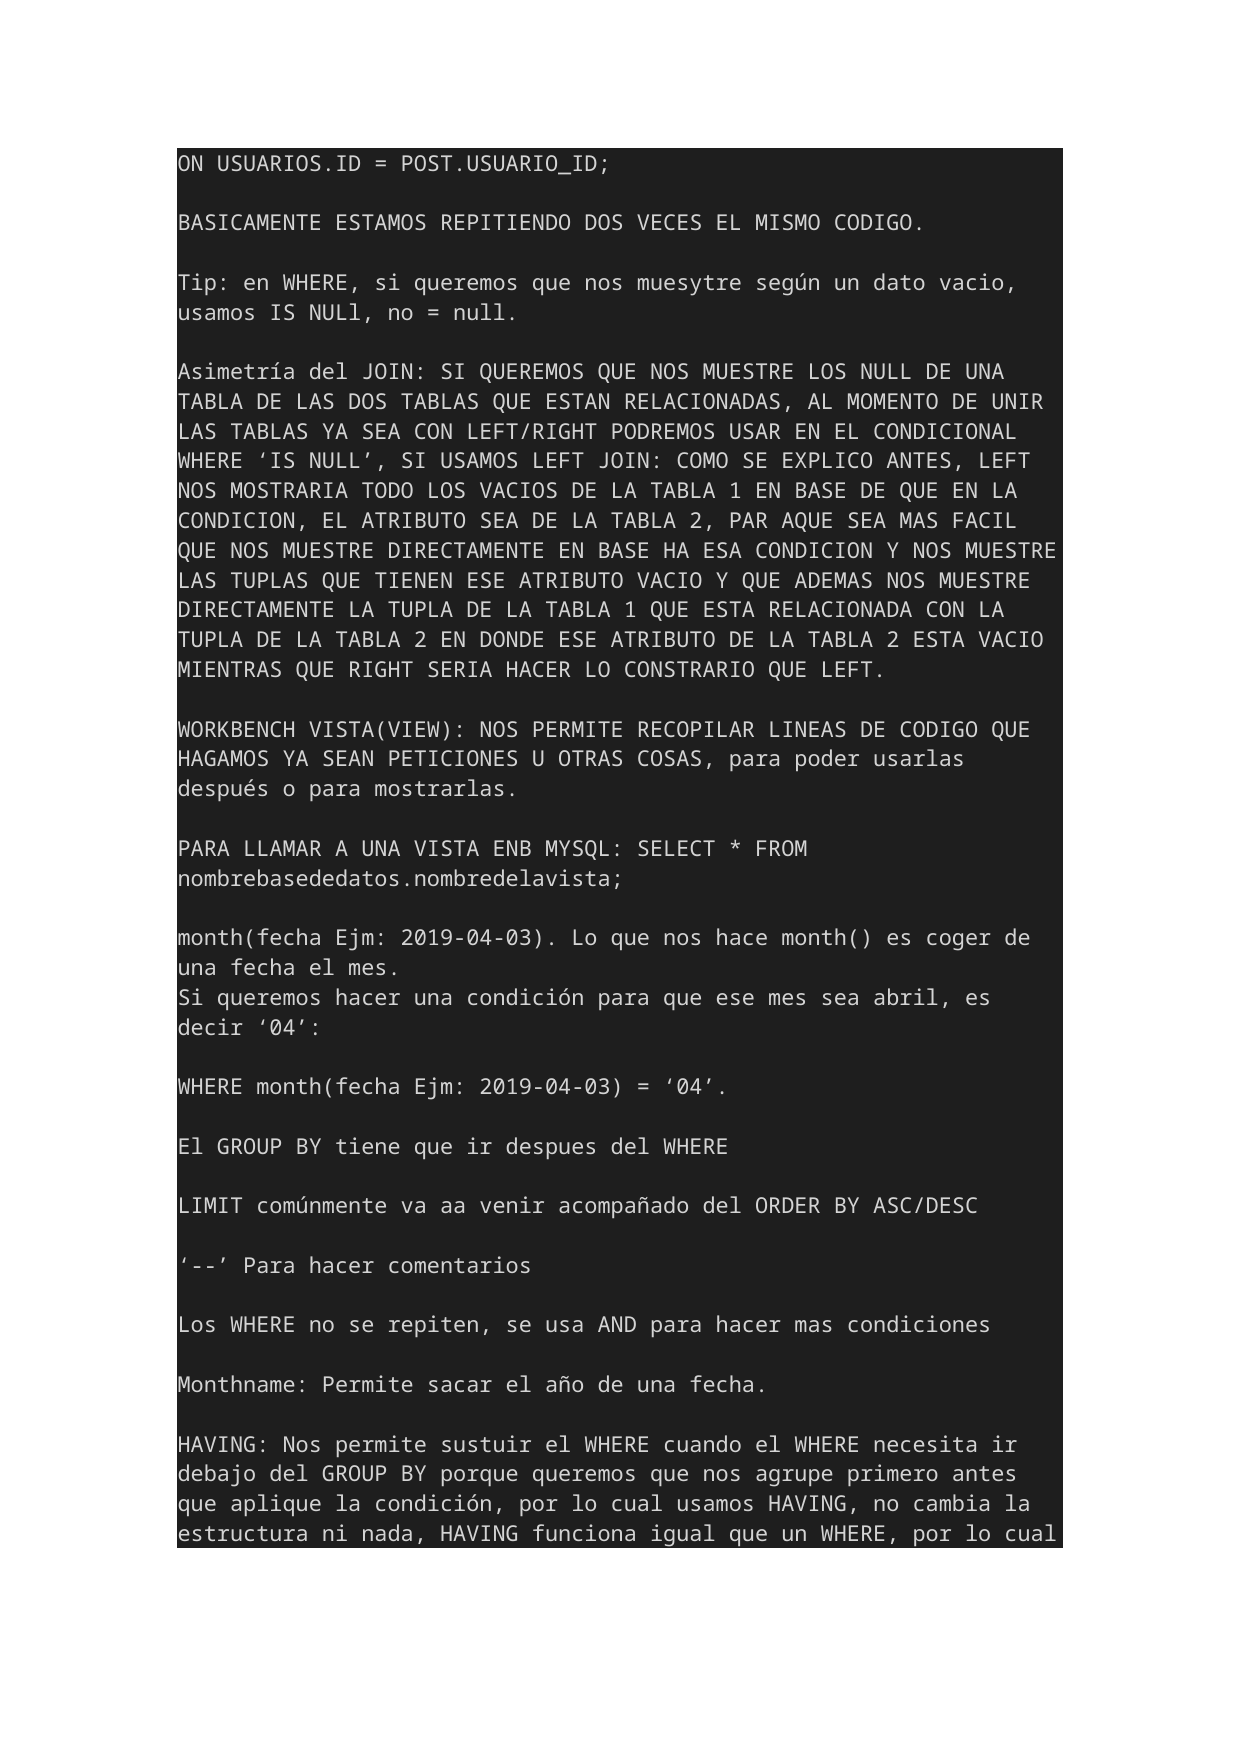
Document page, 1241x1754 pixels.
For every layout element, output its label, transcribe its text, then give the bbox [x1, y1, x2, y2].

text WHERE month(fecha Ejm: 2019-04-03) = ‘04’. [177, 1071, 1063, 1101]
text month(fecha Ejm: 2019-04-03). Lo que nos hace month() es coger de una fecha el mes. [177, 922, 1063, 982]
text Los WHERE no se repiten, se usa AND para hacer mas condiciones [177, 1309, 1063, 1339]
text El GROUP BY tiene que ir despues del WHERE [177, 1131, 1063, 1161]
text BASICAMENTE ESTAMOS REPITIENDO DOS VECES EL MISMO CODIGO. [177, 207, 1063, 237]
text Si queremos hacer una condición para que ese mes sea abril, es decir ‘04’: [177, 982, 1063, 1041]
text Tip: en WHERE, si queremos que nos muesytre según un dato vacio, usamos IS NULl, no = null. [177, 267, 1063, 326]
text ON USUARIOS.ID = POST.USUARIO_ID; [177, 148, 1063, 177]
text Monthname: Permite sacar el año de una fecha. [177, 1369, 1063, 1399]
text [177, 1429, 1063, 1548]
text WORKBENCH VISTA(VIEW): NOS PERMITE RECOPILAR LINEAS DE CODIGO QUE HAGAMOS YA SEAN PETICIONES U OTRAS COSAS, para poder usarlas después o para mostrarlas. [177, 714, 1063, 803]
text ‘--’ Para hacer comentarios [177, 1250, 1063, 1280]
text PARA LLAMAR A UNA VISTA ENB MYSQL: SELECT * FROM nombrebasededatos.nombredelavista; [177, 833, 1063, 892]
text LIMIT comúnmente va aa venir acompañado del ORDER BY ASC/DESC [177, 1190, 1063, 1220]
text Asimetría del JOIN: SI QUEREMOS QUE NOS MUESTRE LOS NULL DE UNA TABLA DE LAS DOS TABLAS QUE ESTAN RELACIONADAS, AL MOMENTO DE UNIR LAS TABLAS YA SEA CON LEFT/RIGHT PODREMOS USAR EN EL CONDICIONAL WHERE ‘IS NULL’, SI USAMOS LEFT JOIN: COMO SE EXPLICO ANTES, LEFT NOS MOSTRARIA TODO LOS VACIOS DE LA TABLA 1 EN BASE DE QUE EN LA CONDICION, EL ATRIBUTO SEA DE LA TABLA 2, PAR AQUE SEA MAS FACIL QUE NOS MUESTRE DIRECTAMENTE EN BASE HA ESA CONDICION Y NOS MUESTRE LAS TUPLAS QUE TIENEN ESE ATRIBUTO VACIO Y QUE ADEMAS NOS MUESTRE DIRECTAMENTE LA TUPLA DE LA TABLA 1 QUE ESTA RELACIONADA CON LA TUPLA DE LA TABLA 2 EN DONDE ESE ATRIBUTO DE LA TABLA 2 ESTA VACIO MIENTRAS QUE RIGHT SERIA HACER LO CONSTRARIO QUE LEFT. [177, 356, 1063, 684]
